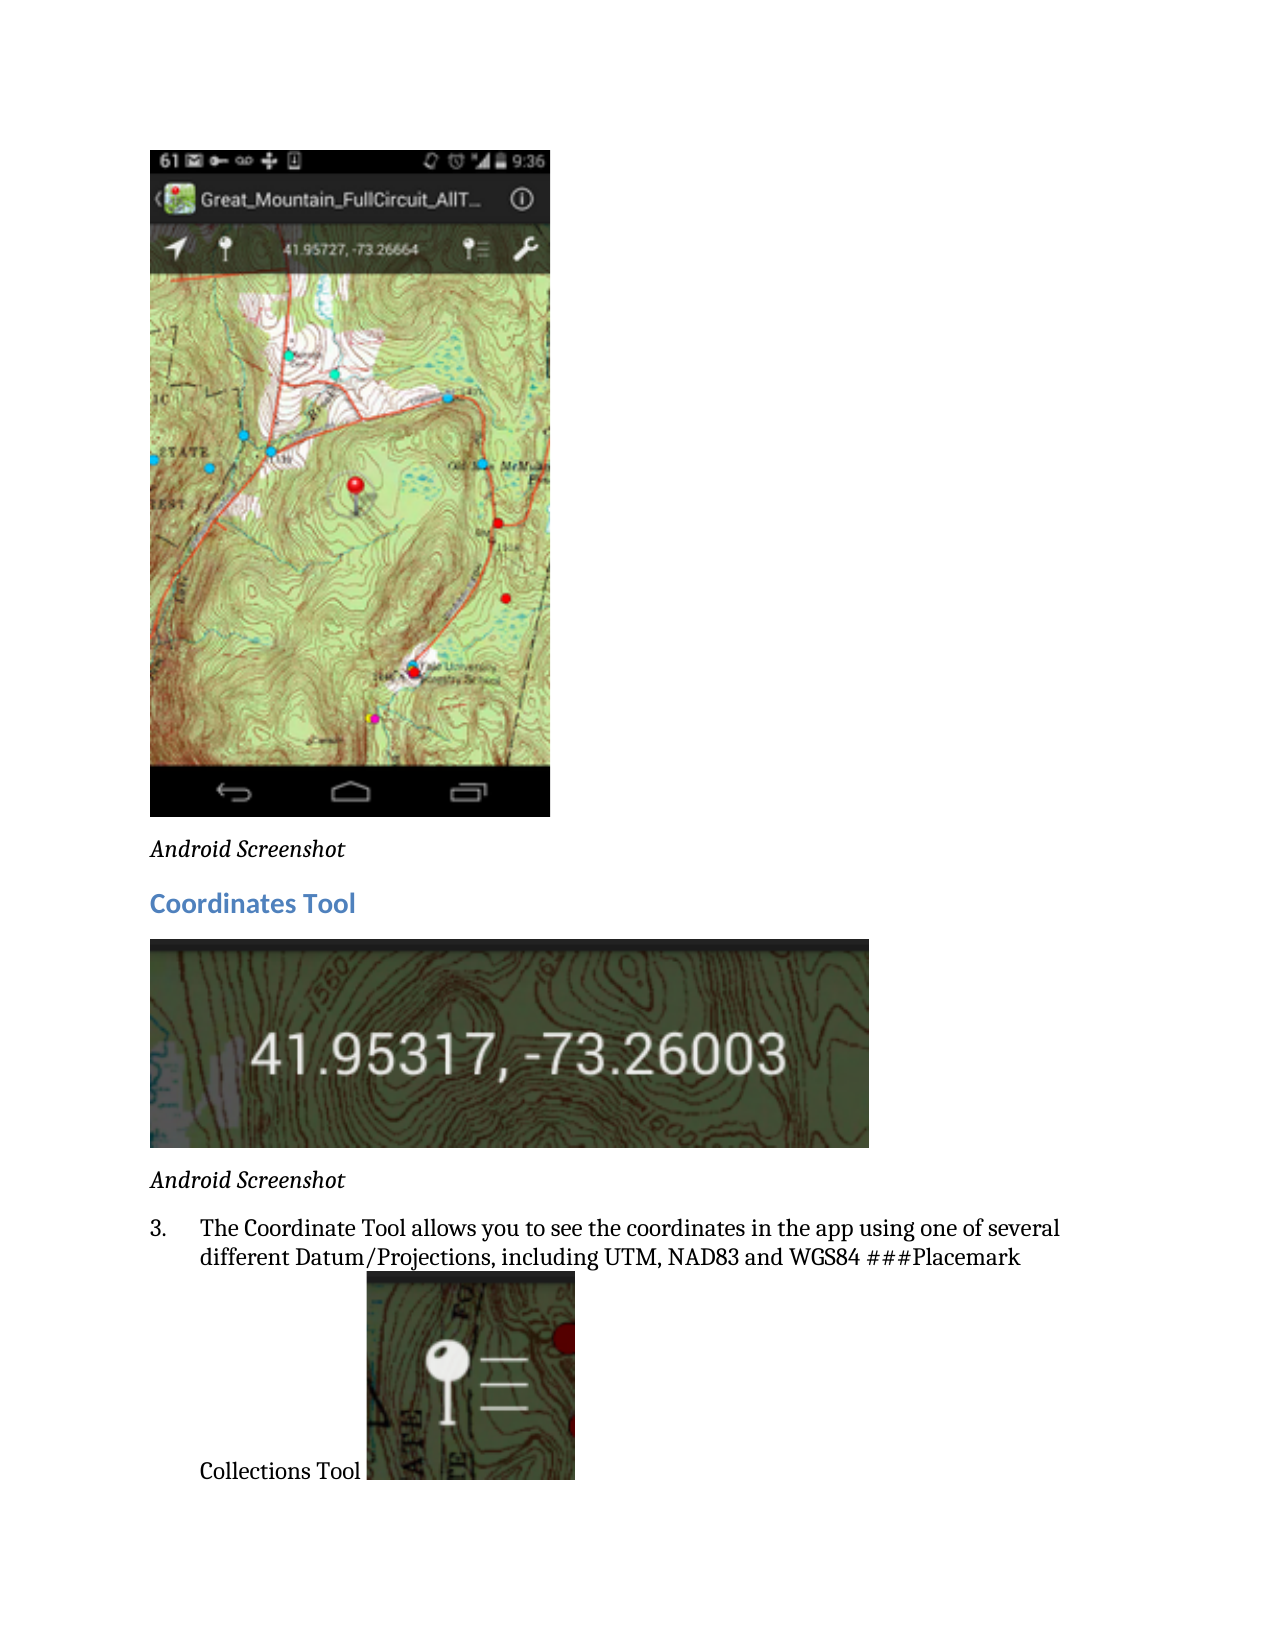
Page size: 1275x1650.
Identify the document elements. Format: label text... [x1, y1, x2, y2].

text Android Screenshot [150, 1166, 1125, 1195]
picture [366, 1271, 575, 1480]
list The Coordinate Tool allows you to see the coordinates in the app using one of several different Datum/Projections, including UTM, NAD83 and WGS84 ###Placemark Collections Tool [150, 1214, 1125, 1486]
text Android Screenshot [150, 835, 1125, 864]
picture [150, 150, 550, 817]
subtitle Coordinates Tool [150, 885, 1125, 921]
picture [150, 939, 869, 1148]
